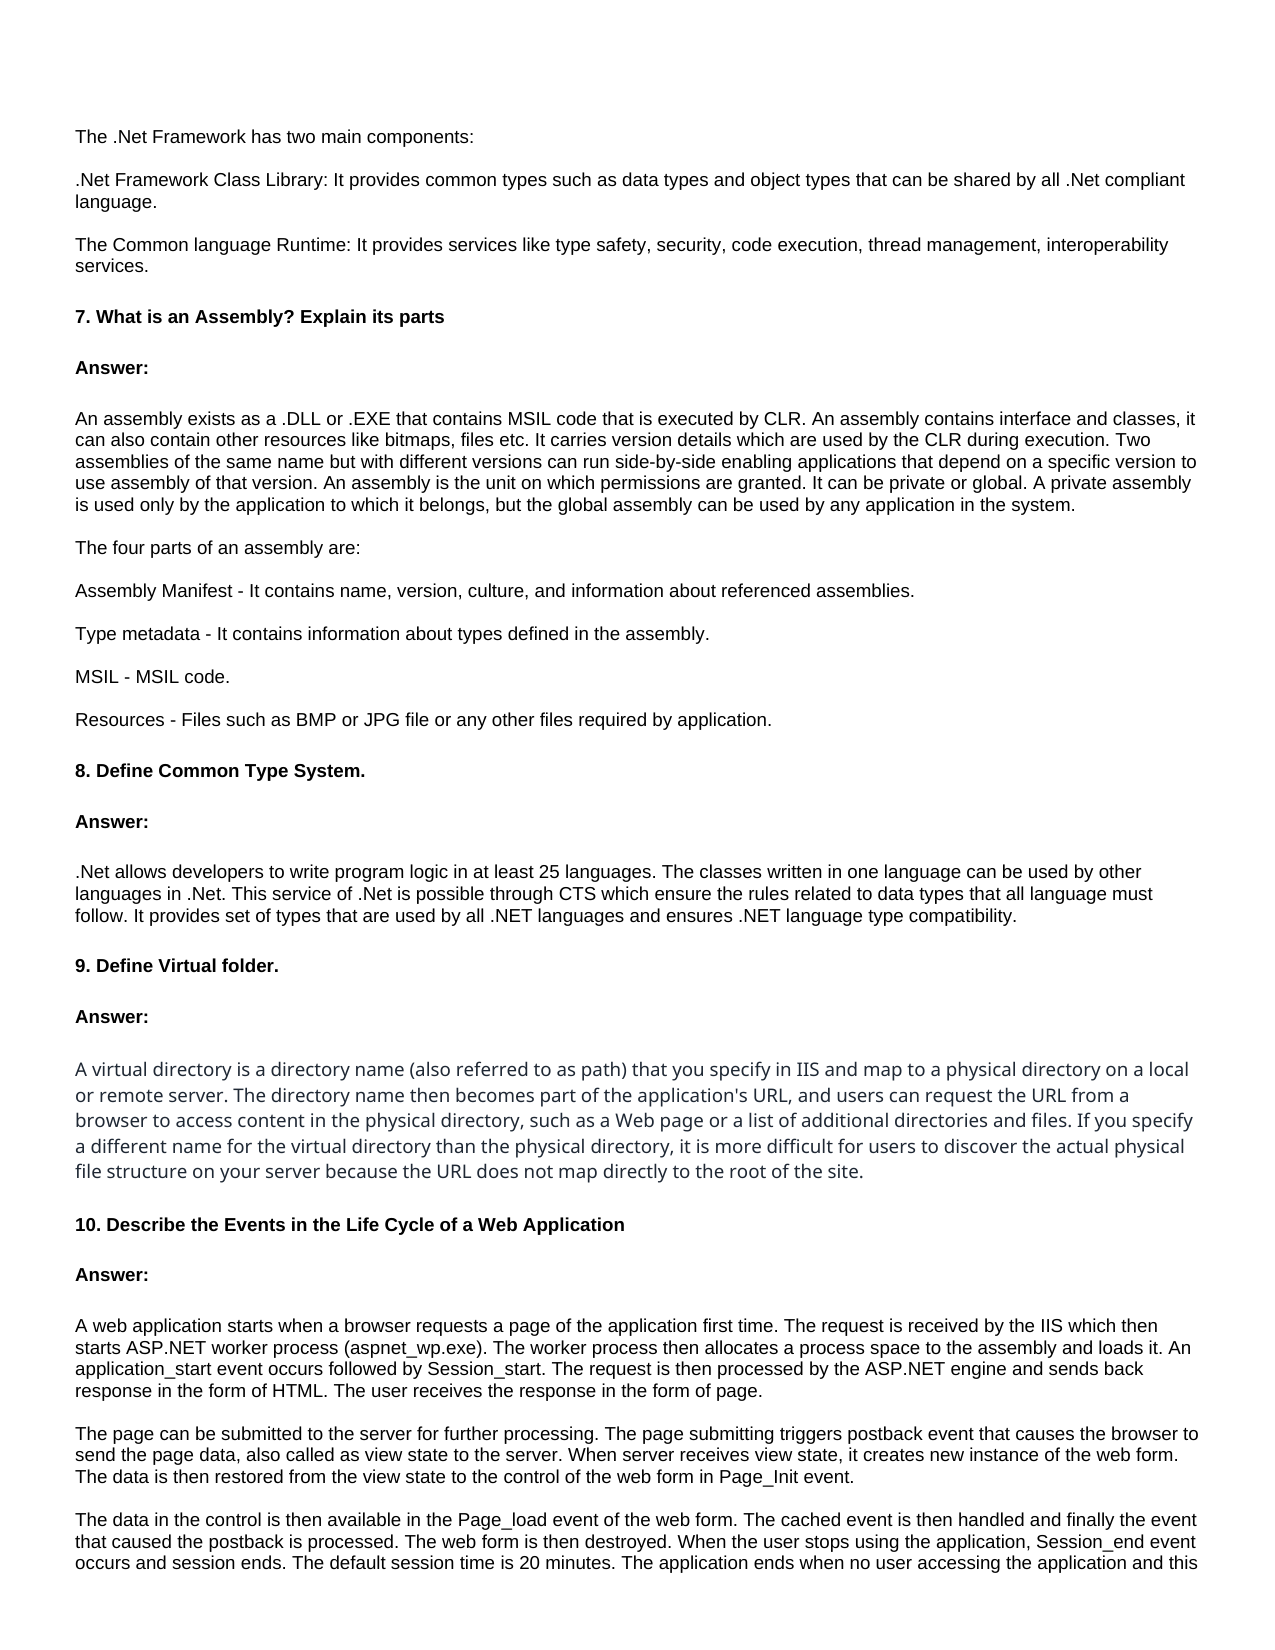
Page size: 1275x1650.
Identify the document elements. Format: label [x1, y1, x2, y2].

table_cell [75, 75, 1200, 1574]
